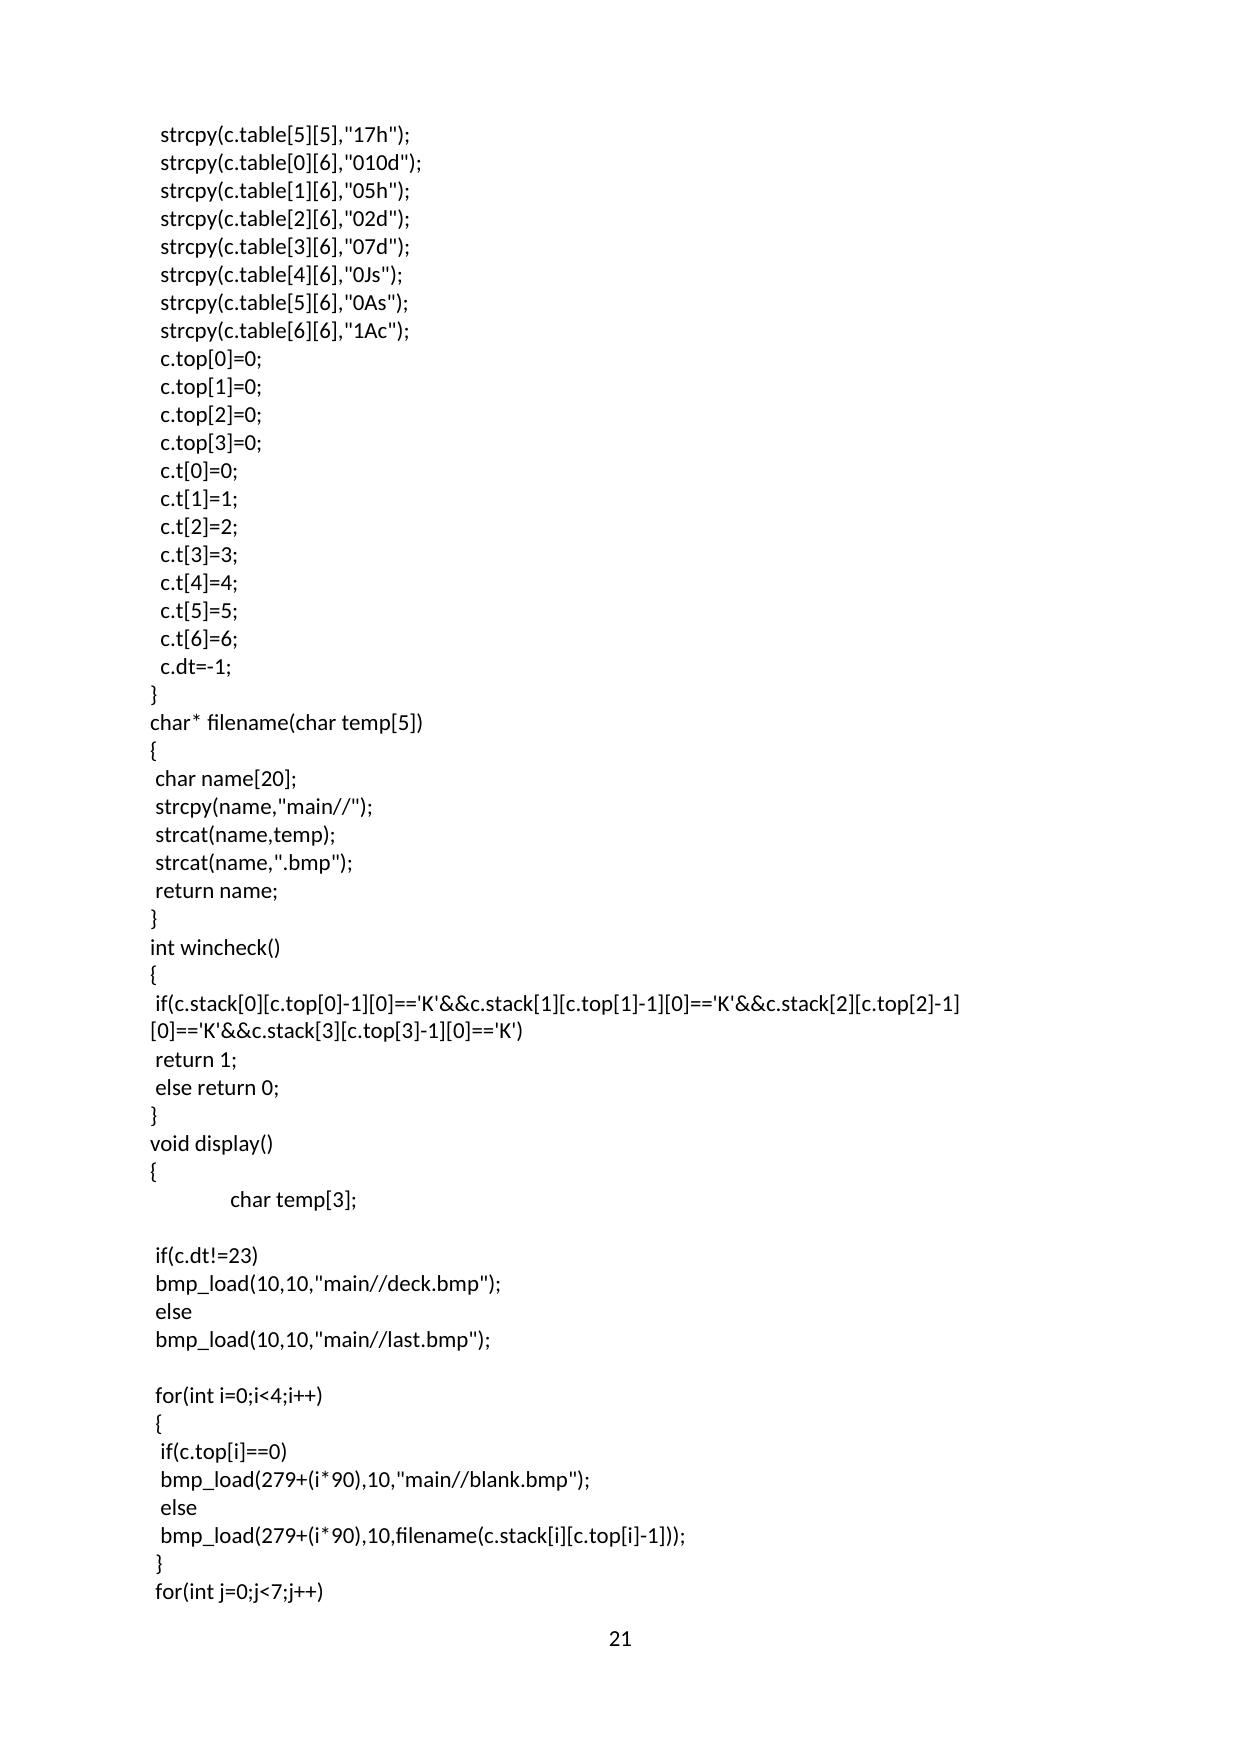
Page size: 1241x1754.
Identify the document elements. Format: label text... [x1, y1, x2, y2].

text strcpy(c.table[0][6],"010d"); [150, 148, 1090, 176]
text char name[20]; [150, 764, 1090, 792]
text strcpy(c.table[3][6],"07d"); [150, 232, 1090, 260]
text strcpy(c.table[2][6],"02d"); [150, 204, 1090, 232]
text char temp[3]; [150, 1185, 1090, 1213]
text strcpy(c.table[1][6],"05h"); [150, 176, 1090, 204]
text strcat(name,".bmp"); [150, 848, 1090, 877]
text } [150, 680, 1090, 708]
text { [150, 1157, 1090, 1185]
text strcpy(c.table[6][6],"1Ac"); [150, 316, 1090, 344]
text for(int i=0;i<4;i++) [150, 1381, 1090, 1409]
text int wincheck() [150, 933, 1090, 961]
text bmp_load(279+(i*90),10,filename(c.stack[i][c.top[i]-1])); [150, 1521, 1090, 1549]
text c.t[6]=6; [150, 624, 1090, 652]
text char* filename(char temp[5]) [150, 708, 1090, 736]
text else [150, 1297, 1090, 1325]
text return name; [150, 877, 1090, 904]
text c.t[1]=1; [150, 484, 1090, 512]
text { [150, 736, 1090, 764]
text c.t[3]=3; [150, 540, 1090, 568]
text { [150, 961, 1090, 989]
text c.t[4]=4; [150, 568, 1090, 596]
text } [150, 1549, 1090, 1577]
text c.t[2]=2; [150, 512, 1090, 540]
text if(c.dt!=23) [150, 1241, 1090, 1269]
text bmp_load(10,10,"main//last.bmp"); [150, 1325, 1090, 1353]
text c.dt=-1; [150, 652, 1090, 680]
text strcat(name,temp); [150, 821, 1090, 848]
text bmp_load(279+(i*90),10,"main//blank.bmp"); [150, 1465, 1090, 1493]
text c.top[3]=0; [150, 428, 1090, 456]
text else return 0; [150, 1073, 1090, 1101]
text for(int j=0;j<7;j++) [150, 1577, 1090, 1605]
text { [150, 1409, 1090, 1437]
text } [150, 904, 1090, 933]
text c.top[0]=0; [150, 344, 1090, 372]
text if(c.stack[0][c.top[0]-1][0]=='K'&&c.stack[1][c.top[1]-1][0]=='K'&&c.stack[2][c.top[2]-1][0]=='K'&&c.stack[3][c.top[3]-1][0]=='K') [150, 989, 1090, 1045]
text void display() [150, 1129, 1090, 1157]
text strcpy(c.table[4][6],"0Js"); [150, 260, 1090, 288]
text strcpy(c.table[5][5],"17h"); [150, 120, 1090, 148]
text c.t[5]=5; [150, 596, 1090, 624]
text c.t[0]=0; [150, 456, 1090, 484]
text bmp_load(10,10,"main//deck.bmp"); [150, 1269, 1090, 1297]
text strcpy(c.table[5][6],"0As"); [150, 288, 1090, 316]
text return 1; [150, 1045, 1090, 1073]
text strcpy(name,"main//"); [150, 792, 1090, 821]
text c.top[1]=0; [150, 372, 1090, 400]
text } [150, 1101, 1090, 1129]
text if(c.top[i]==0) [150, 1437, 1090, 1465]
text else [150, 1493, 1090, 1521]
text c.top[2]=0; [150, 400, 1090, 428]
